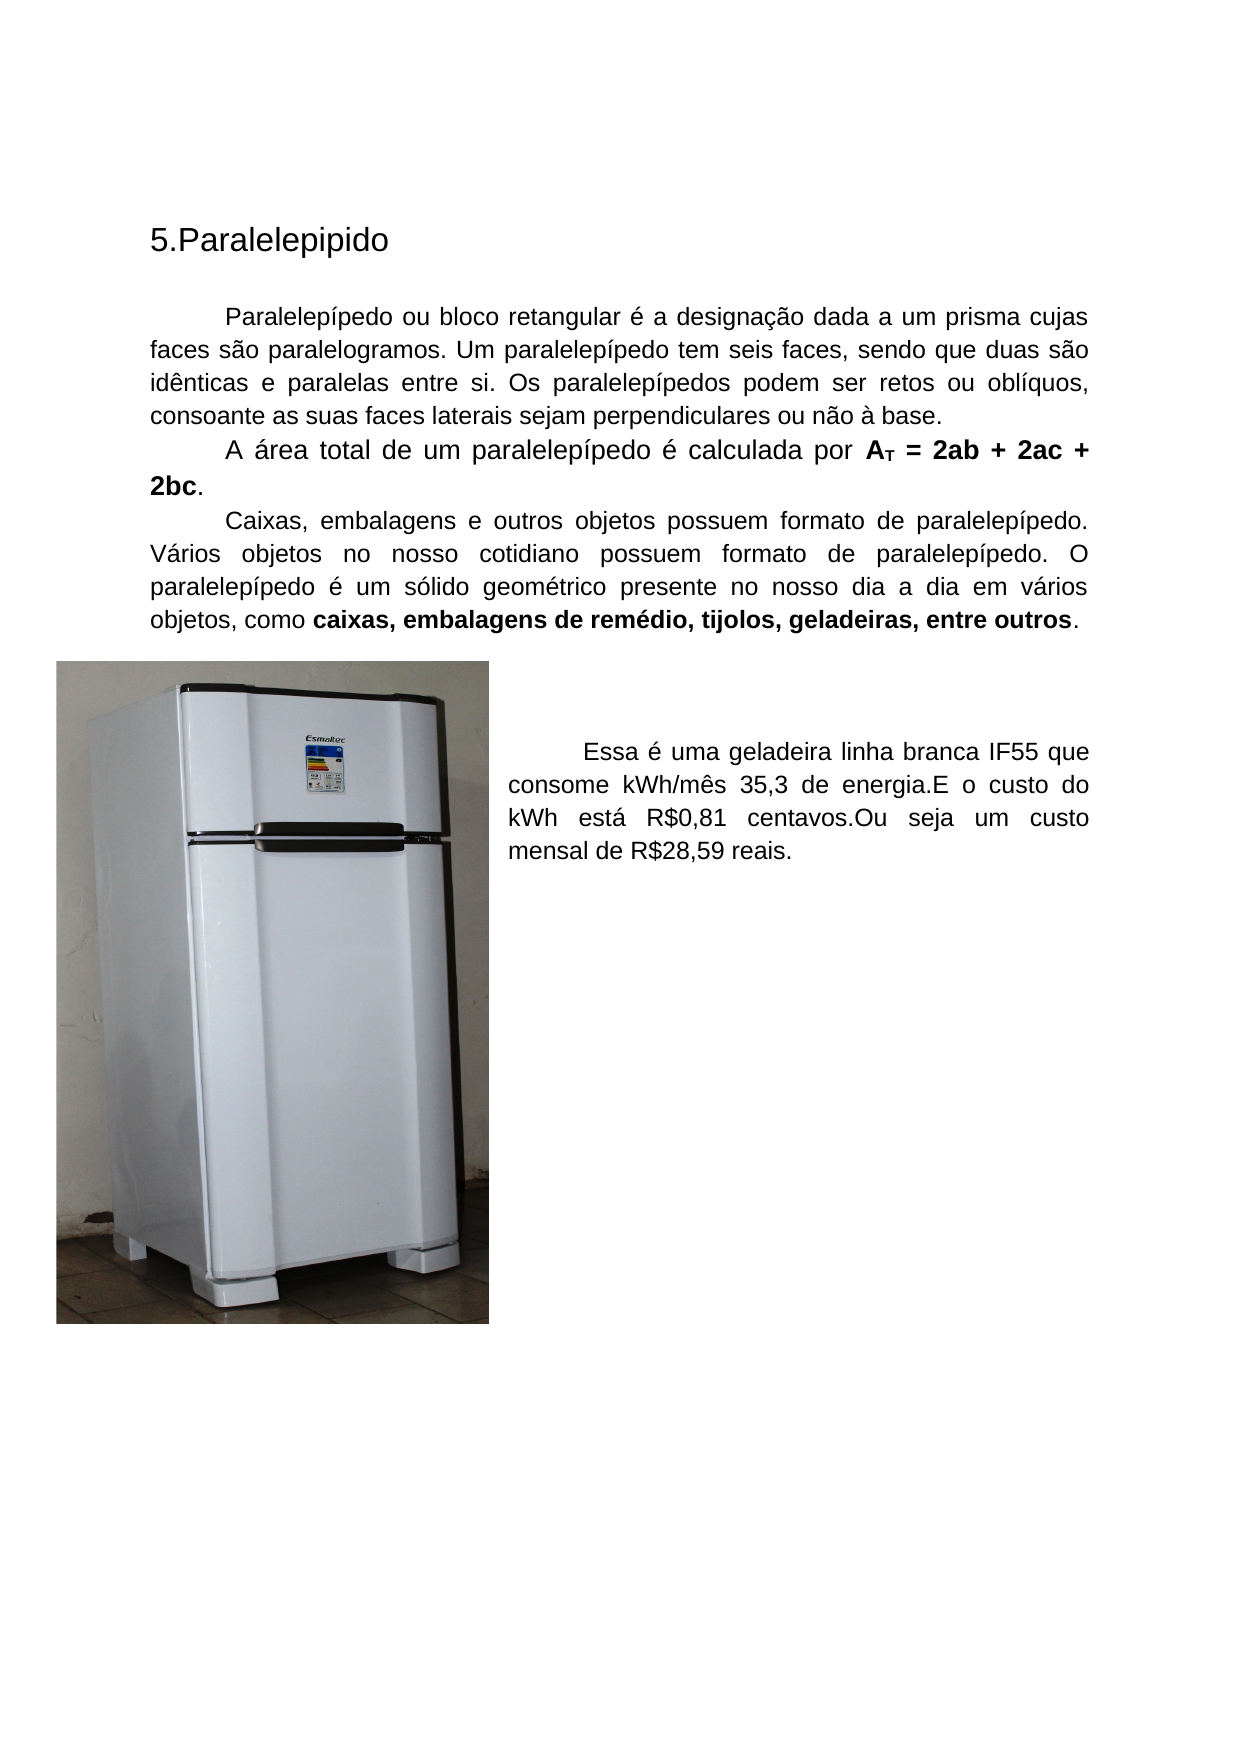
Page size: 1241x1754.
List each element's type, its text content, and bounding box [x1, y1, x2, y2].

text Essa é uma geladeira linha branca IF55 que consome kWh/mês 35,3 de energia.E o custo do kWh está R$0,81 centavos.Ou seja um custo mensal de R$28,59 reais. [489, 737, 1090, 864]
text Paralelepípedo ou bloco retangular é a designação dada a um prisma cujas faces são paralelogramos. Um paralelepípedo tem seis faces, sendo que duas são idênticas e paralelas entre si. Os paralelepípedos podem ser retos ou oblíquos, consoante as suas faces laterais sejam perpendiculares ou não à base. [150, 302, 1090, 429]
picture [56, 661, 489, 1324]
text A área total de um paralelepípedo é calculada por AT = 2ab + 2ac + 2bc. [150, 434, 1090, 501]
text Caixas, embalagens e outros objetos possuem formato de paralelepípedo. Vários objetos no nosso cotidiano possuem formato de paralelepípedo. O paralelepípedo é um sólido geométrico presente no nosso dia a dia em vários objetos, como caixas, embalagens de remédio, tijolos, geladeiras, entre outros. [150, 506, 1090, 633]
subtitle 5.Paralelepipido [150, 221, 1090, 259]
